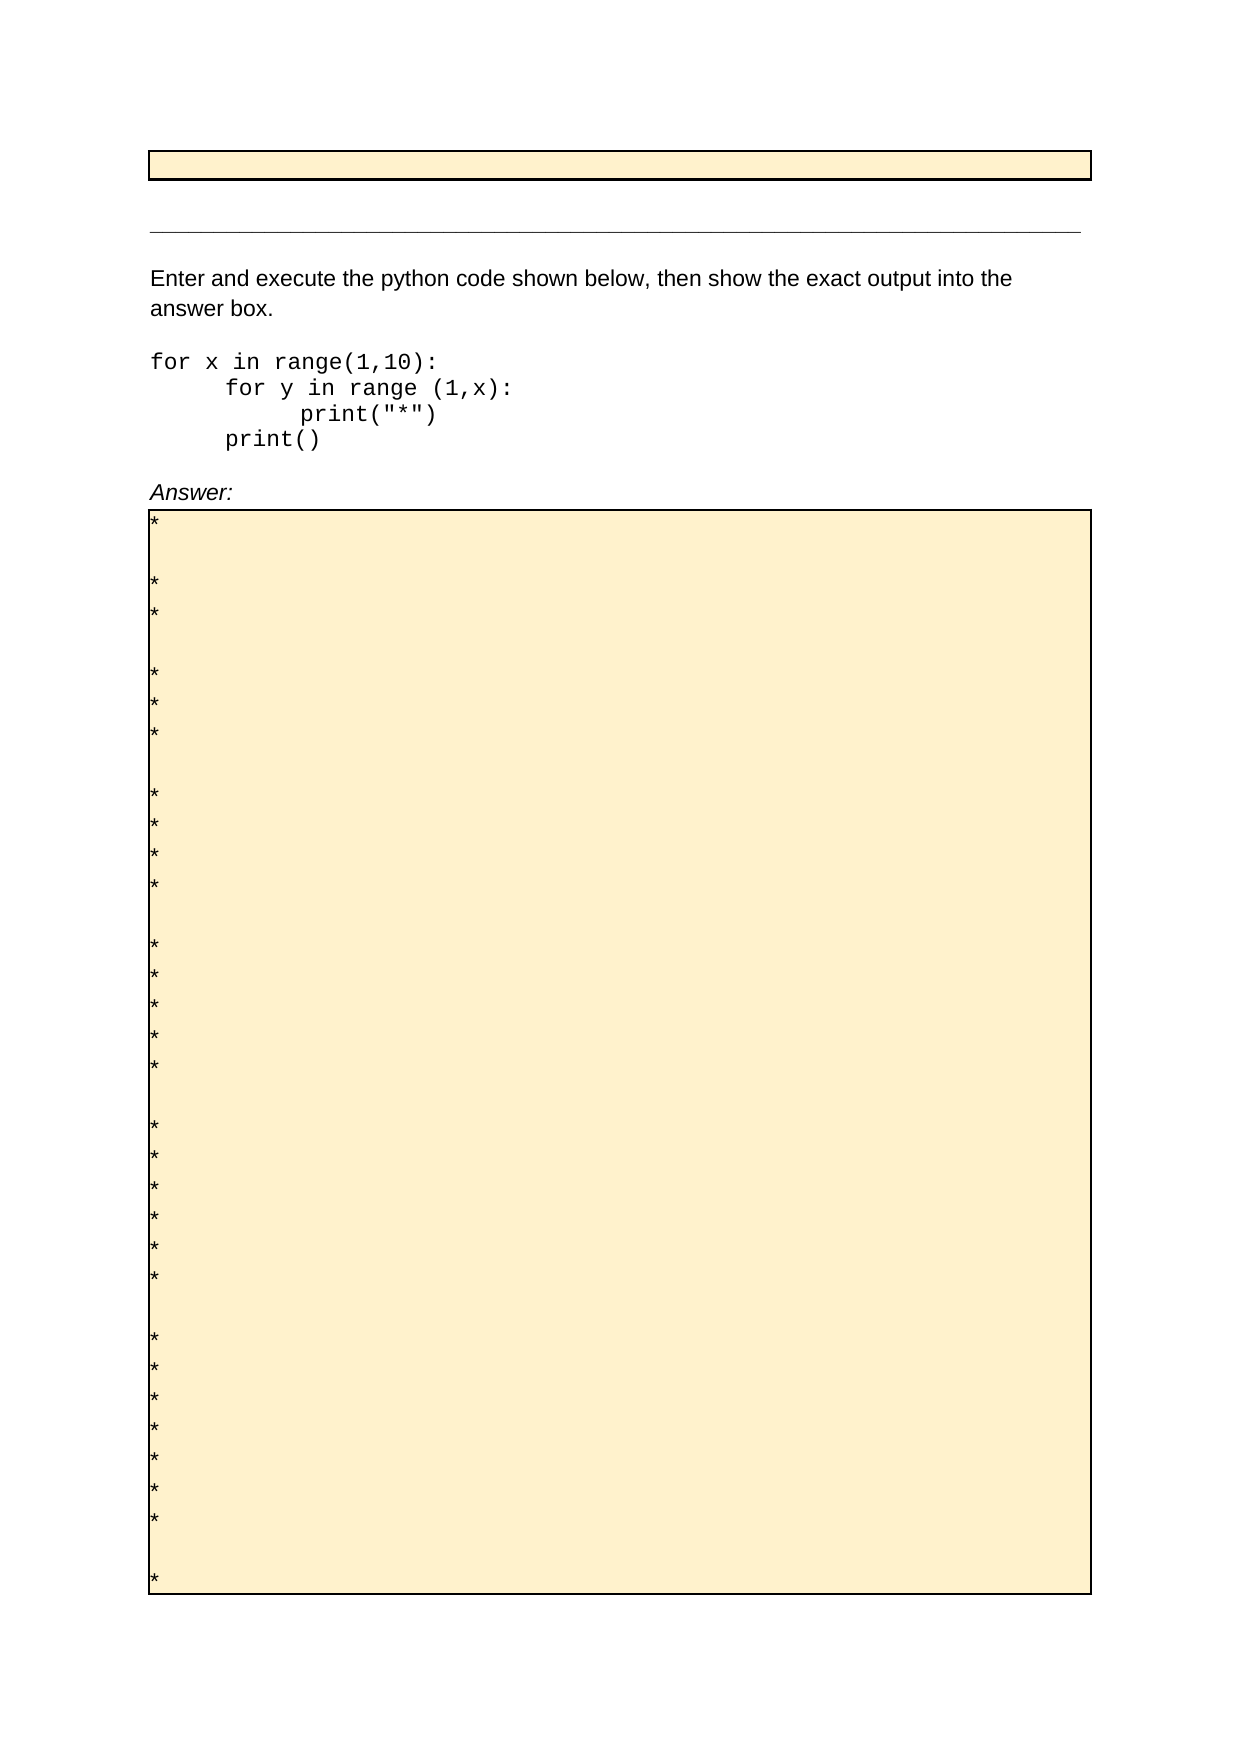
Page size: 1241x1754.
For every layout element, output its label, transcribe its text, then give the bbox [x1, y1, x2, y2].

text * [150, 1113, 1090, 1142]
text * [150, 1476, 1090, 1504]
text * [150, 1053, 1090, 1081]
text * [150, 1264, 1090, 1293]
text * [150, 511, 1090, 537]
text * [150, 811, 1090, 839]
text * [150, 841, 1090, 870]
text * [150, 962, 1090, 991]
text Answer: [150, 479, 1090, 505]
text * [150, 599, 1090, 628]
text * [150, 932, 1090, 960]
text * [150, 1324, 1090, 1353]
text * [150, 1022, 1090, 1051]
text * [150, 1415, 1090, 1444]
text * [150, 871, 1090, 900]
text for x in range(1,10): [150, 350, 1090, 376]
text * [150, 1445, 1090, 1474]
text for y in range (1,x): [150, 376, 1090, 402]
text * [150, 1204, 1090, 1232]
text * [150, 1566, 1090, 1593]
text * [150, 1385, 1090, 1413]
text Enter and execute the python code shown below, then show the exact output into the answer box. [150, 264, 1090, 321]
text * [150, 1234, 1090, 1262]
text _________________________________________________________________________ [150, 209, 1090, 236]
text * [150, 1506, 1090, 1534]
text * [150, 569, 1090, 598]
text * [150, 1355, 1090, 1383]
text * [150, 1173, 1090, 1202]
text * [150, 660, 1090, 688]
text * [150, 781, 1090, 809]
text * [150, 1143, 1090, 1172]
text * [150, 992, 1090, 1021]
text print("*") [150, 402, 1090, 428]
text print() [150, 428, 1090, 454]
text * [150, 720, 1090, 749]
text * [150, 690, 1090, 719]
